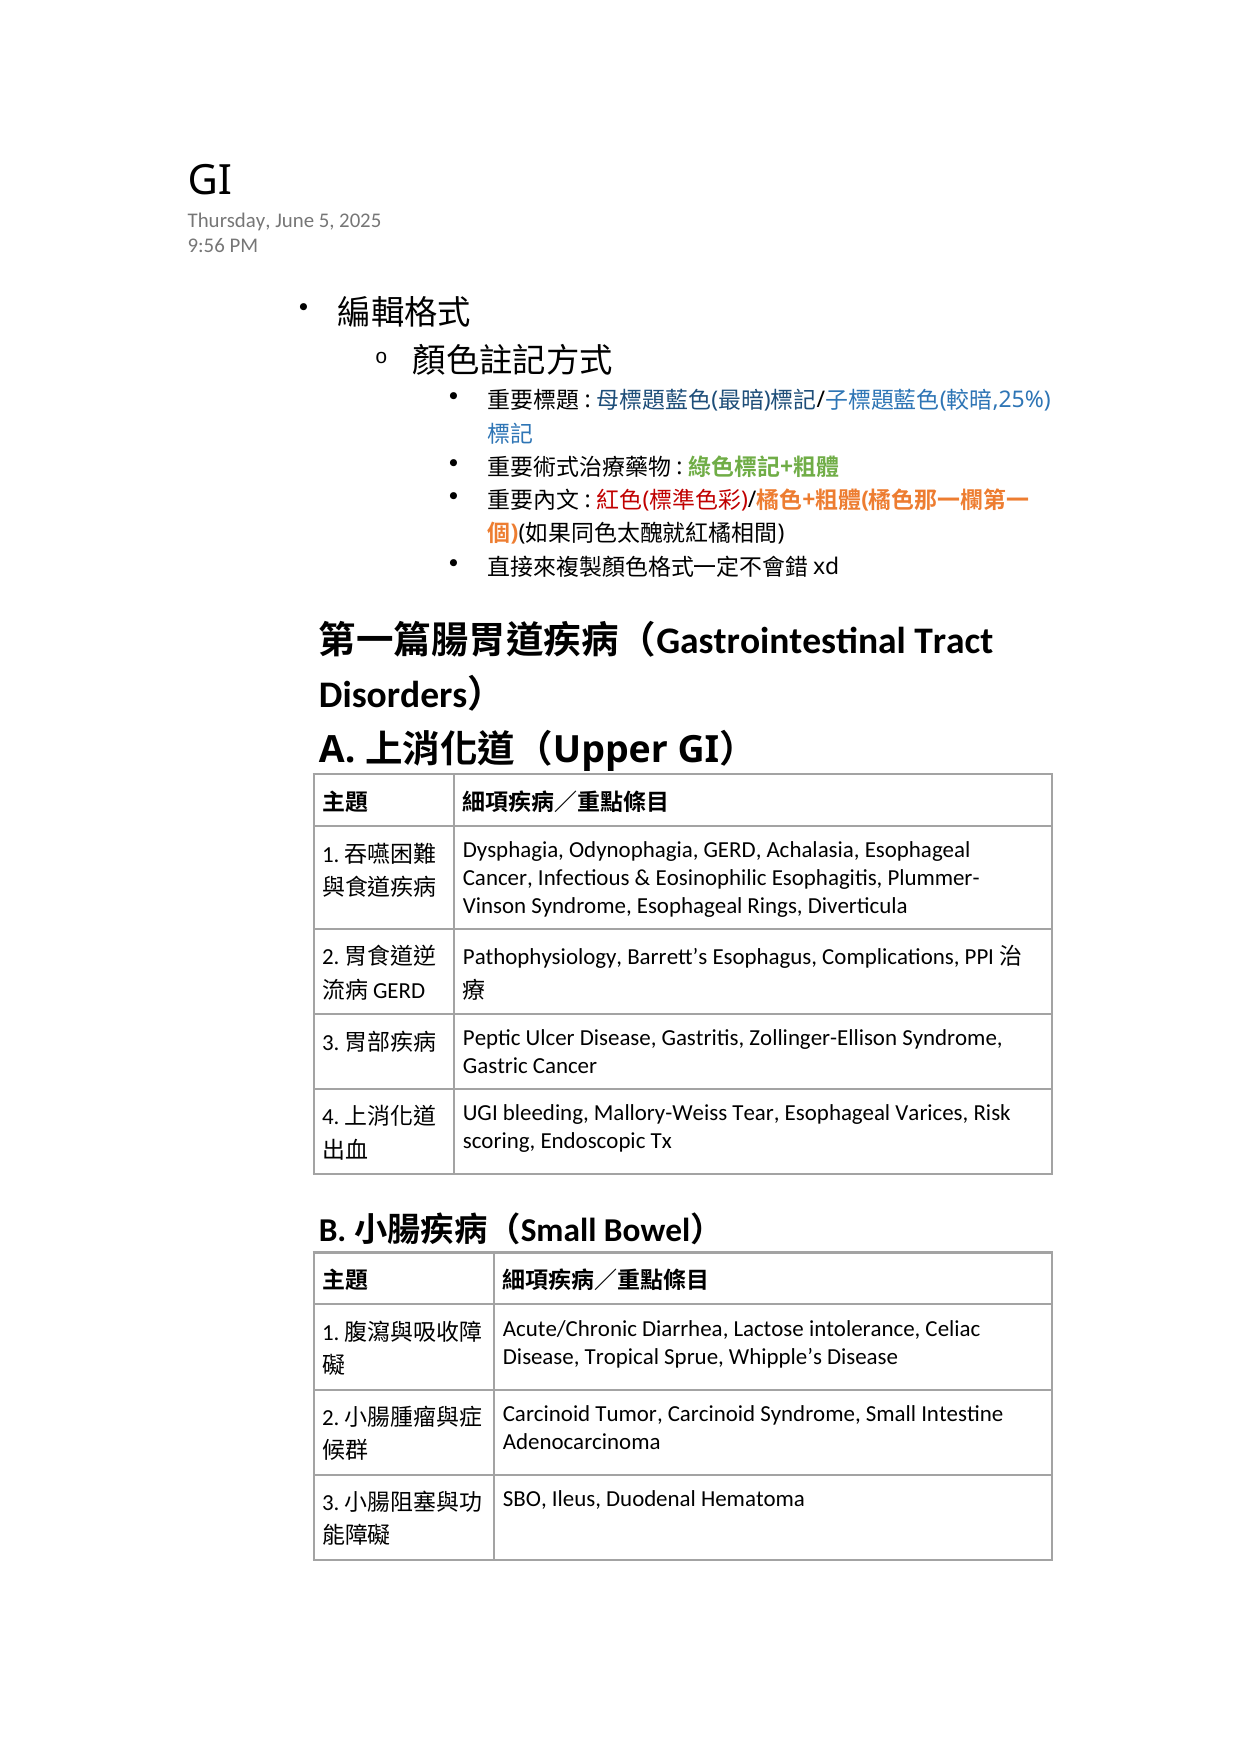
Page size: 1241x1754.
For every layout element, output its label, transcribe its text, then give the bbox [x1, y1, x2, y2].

table_cell 1. 腹瀉與吸收障礙 [315, 1305, 493, 1388]
table_cell 3. 小腸阻塞與功能障礙 [315, 1476, 493, 1559]
list 編輯格式 [300, 286, 1053, 334]
table_cell SBO, Ileus, Duodenal Hematoma [495, 1476, 1051, 1559]
text GI [187, 150, 1053, 207]
table_cell UGI bleeding, Mallory-Weiss Tear, Esophageal Varices, Risk scoring, Endoscopic Tx [455, 1090, 1051, 1173]
list 重要術式治療藥物 : 綠色標記+粗體 [450, 449, 1053, 482]
list 重要內文 : 紅色(標準色彩)/橘色+粗體(橘色那一欄第一個)(如果同色太醜就紅橘相間) [450, 482, 1053, 549]
table_cell 1. 吞嚥困難與食道疾病 [315, 827, 453, 928]
table_cell Pathophysiology, Barrett’s Esophagus, Complications, PPI治療 [455, 930, 1051, 1013]
table_header 細項疾病／重點條目 [455, 775, 1051, 825]
text Thursday, June 5, 2025 [187, 207, 1053, 232]
table_cell Peptic Ulcer Disease, Gastritis, Zollinger-Ellison Syndrome, Gastric Cancer [455, 1015, 1051, 1088]
text A. 上消化道（Upper GI） [319, 718, 1053, 773]
list 顏色註記方式 [375, 334, 1053, 382]
table_cell Dysphagia, Odynophagia, GERD, Achalasia, Esophageal Cancer, Infectious & Eosinophilic Esophagitis, Plummer-Vinson Syndrome, Esophageal Rings, Diverticula [455, 827, 1051, 928]
list 重要標題 : 母標題藍色(最暗)標記/子標題藍色(較暗,25%)標記 [450, 382, 1053, 449]
table_header 細項疾病／重點條目 [495, 1254, 1051, 1303]
text 第一篇腸胃道疾病（Gastrointestinal Tract Disorders） [319, 610, 1053, 718]
table_cell Carcinoid Tumor, Carcinoid Syndrome, Small Intestine Adenocarcinoma [495, 1391, 1051, 1474]
table_header 主題 [315, 1254, 493, 1303]
table_cell 2. 胃食道逆流病 GERD [315, 930, 453, 1013]
table_cell 4. 上消化道出血 [315, 1090, 453, 1173]
table_header 主題 [315, 775, 453, 825]
list 直接來複製顏色格式一定不會錯xd [450, 549, 1053, 582]
text B. 小腸疾病（Small Bowel） [319, 1203, 1053, 1251]
table_cell 3. 胃部疾病 [315, 1015, 453, 1088]
text 9:56 PM [187, 232, 1053, 258]
table_cell 2. 小腸腫瘤與症候群 [315, 1391, 493, 1474]
table_cell Acute/Chronic Diarrhea, Lactose intolerance, Celiac Disease, Tropical Sprue, Whipple’s Disease [495, 1305, 1051, 1388]
